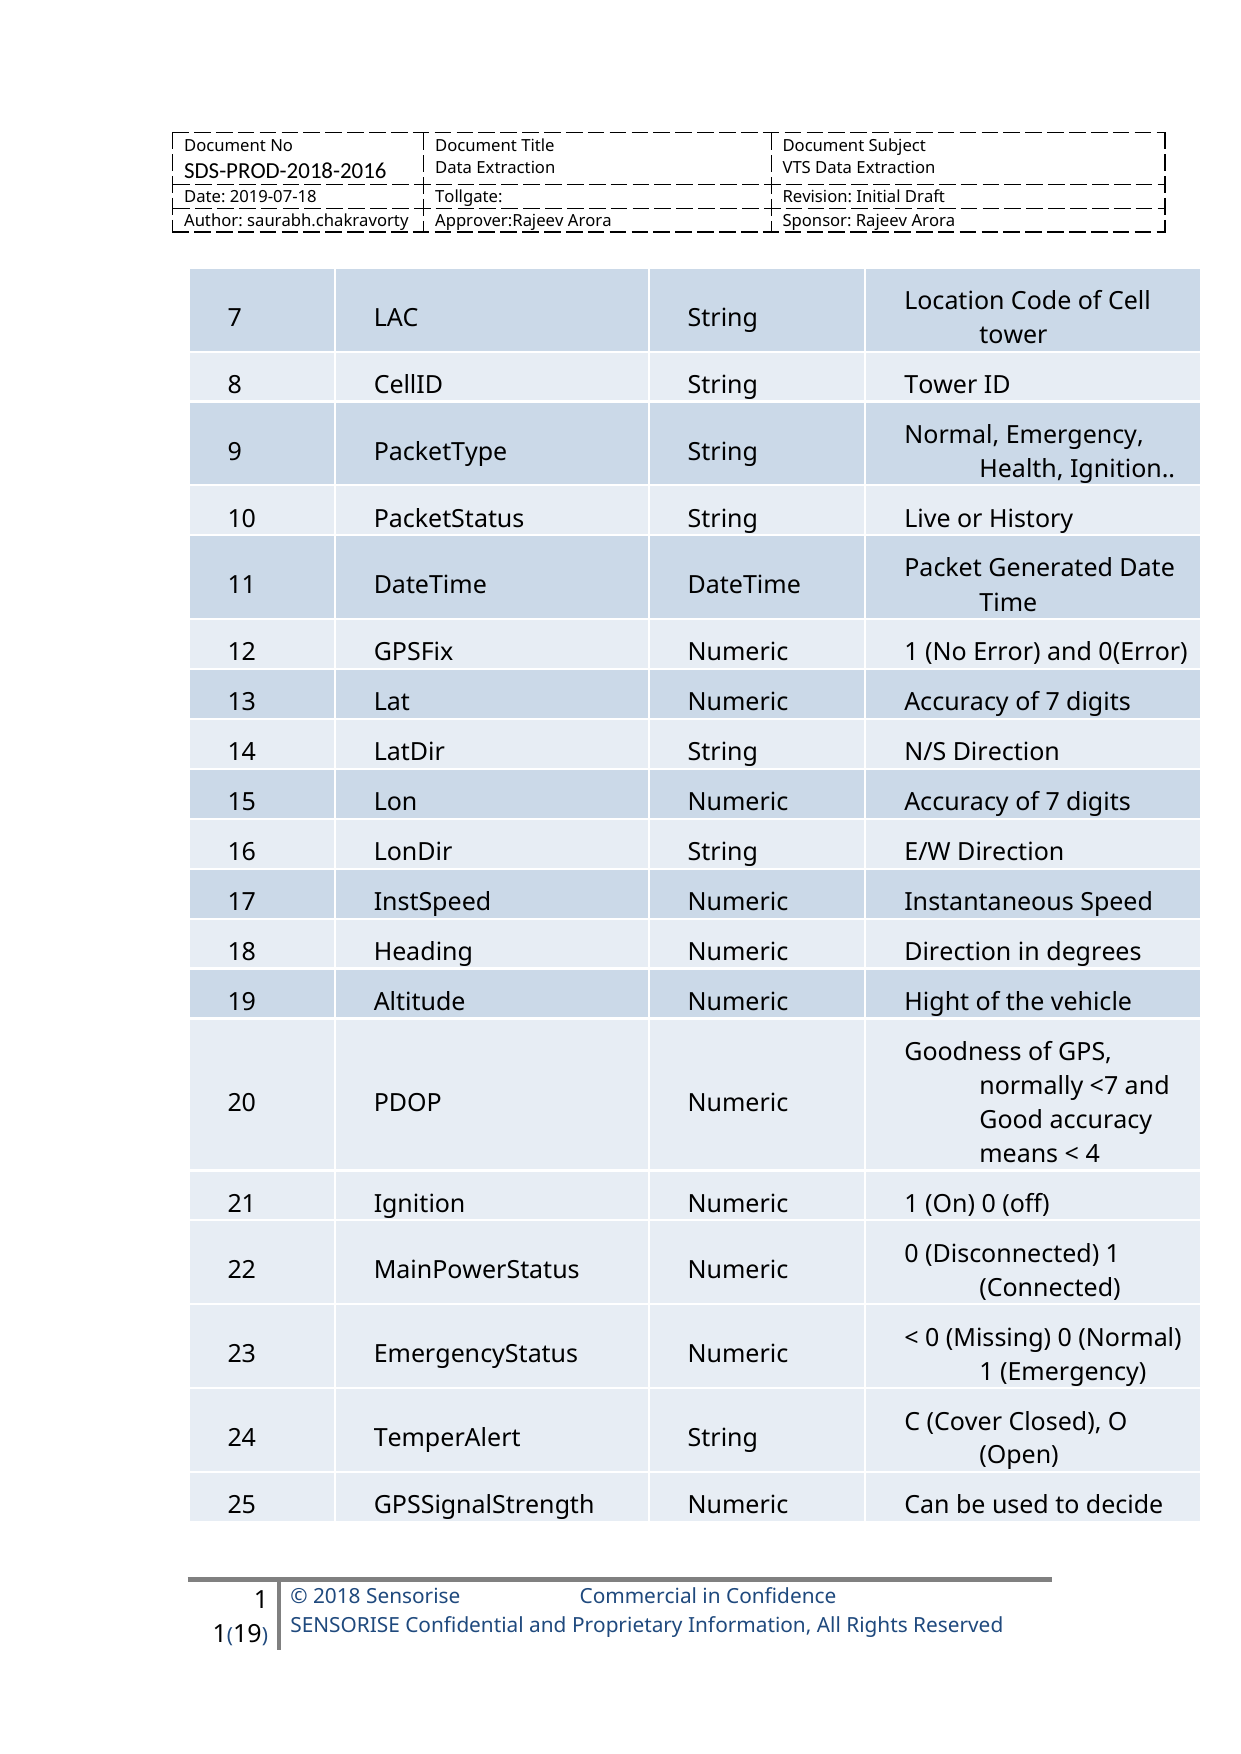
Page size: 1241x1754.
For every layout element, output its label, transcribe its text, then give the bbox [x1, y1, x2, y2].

table_cell E/W Direction [866, 820, 1200, 868]
table_cell 1 (On) 0 (off) [866, 1172, 1200, 1219]
table_cell 7 [190, 269, 334, 351]
table_cell 18 [190, 920, 334, 967]
table_cell Numeric [650, 1172, 864, 1219]
table_cell Goodness of GPS, normally <7 and Good accuracy means < 4 [866, 1020, 1200, 1169]
table_cell DateTime [336, 536, 648, 618]
table_cell 0 (Disconnected) 1 (Connected) [866, 1221, 1200, 1303]
table_cell Direction in degrees [866, 920, 1200, 967]
table_cell 25 [190, 1473, 334, 1521]
table_cell Numeric [650, 1305, 864, 1387]
table_cell Numeric [650, 770, 864, 818]
table_cell Live or History [866, 486, 1200, 534]
table_cell PacketType [336, 403, 648, 484]
table_cell Location Code of Cell tower [866, 269, 1200, 351]
table_cell LatDir [336, 720, 648, 768]
table_cell C (Cover Closed), O (Open) [866, 1389, 1200, 1471]
table_cell Numeric [650, 1221, 864, 1303]
table_cell String [650, 486, 864, 534]
table_cell Numeric [650, 1473, 864, 1521]
table_cell TemperAlert [336, 1389, 648, 1471]
table_cell Normal, Emergency, Health, Ignition.. [866, 403, 1200, 484]
table_cell < 0 (Missing) 0 (Normal) 1 (Emergency) [866, 1305, 1200, 1387]
table_cell 21 [190, 1172, 334, 1219]
table_cell Heading [336, 920, 648, 967]
table_cell N/S Direction [866, 720, 1200, 768]
table_cell Accuracy of 7 digits [866, 770, 1200, 818]
table_cell 16 [190, 820, 334, 868]
table_cell 22 [190, 1221, 334, 1303]
table_cell EmergencyStatus [336, 1305, 648, 1387]
table_cell InstSpeed [336, 870, 648, 918]
table_cell Altitude [336, 970, 648, 1017]
table_cell 13 [190, 670, 334, 718]
table_cell CellID [336, 353, 648, 400]
table_cell Lon [336, 770, 648, 818]
table_cell String [650, 269, 864, 351]
table_cell DateTime [650, 536, 864, 618]
table_cell GPSFix [336, 620, 648, 668]
table_cell Ignition [336, 1172, 648, 1219]
table_cell Accuracy of 7 digits [866, 670, 1200, 718]
table_cell 19 [190, 970, 334, 1017]
table_cell Packet Generated Date Time [866, 536, 1200, 618]
table_cell 15 [190, 770, 334, 818]
table_cell 1 (No Error) and 0(Error) [866, 620, 1200, 668]
table_cell Lat [336, 670, 648, 718]
table_cell PDOP [336, 1020, 648, 1169]
table_cell Numeric [650, 870, 864, 918]
table_cell PacketStatus [336, 486, 648, 534]
table_cell String [650, 403, 864, 484]
table_cell 24 [190, 1389, 334, 1471]
table_cell GPSSignalStrength [336, 1473, 648, 1521]
table_cell 20 [190, 1020, 334, 1169]
table_cell LAC [336, 269, 648, 351]
table_cell Numeric [650, 970, 864, 1017]
table_cell 17 [190, 870, 334, 918]
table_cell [866, 1473, 1200, 1521]
table_cell String [650, 720, 864, 768]
table_cell Numeric [650, 670, 864, 718]
table_cell 14 [190, 720, 334, 768]
table_cell Numeric [650, 620, 864, 668]
table_cell LonDir [336, 820, 648, 868]
table_cell Hight of the vehicle [866, 970, 1200, 1017]
table_cell 23 [190, 1305, 334, 1387]
table_cell 10 [190, 486, 334, 534]
table_cell 9 [190, 403, 334, 484]
table_cell Tower ID [866, 353, 1200, 400]
table_cell 12 [190, 620, 334, 668]
table_cell 11 [190, 536, 334, 618]
table_cell Instantaneous Speed [866, 870, 1200, 918]
table_cell Numeric [650, 1020, 864, 1169]
table_cell 8 [190, 353, 334, 400]
table_cell String [650, 353, 864, 400]
table_cell String [650, 820, 864, 868]
table_cell Numeric [650, 920, 864, 967]
table_cell String [650, 1389, 864, 1471]
table_cell MainPowerStatus [336, 1221, 648, 1303]
